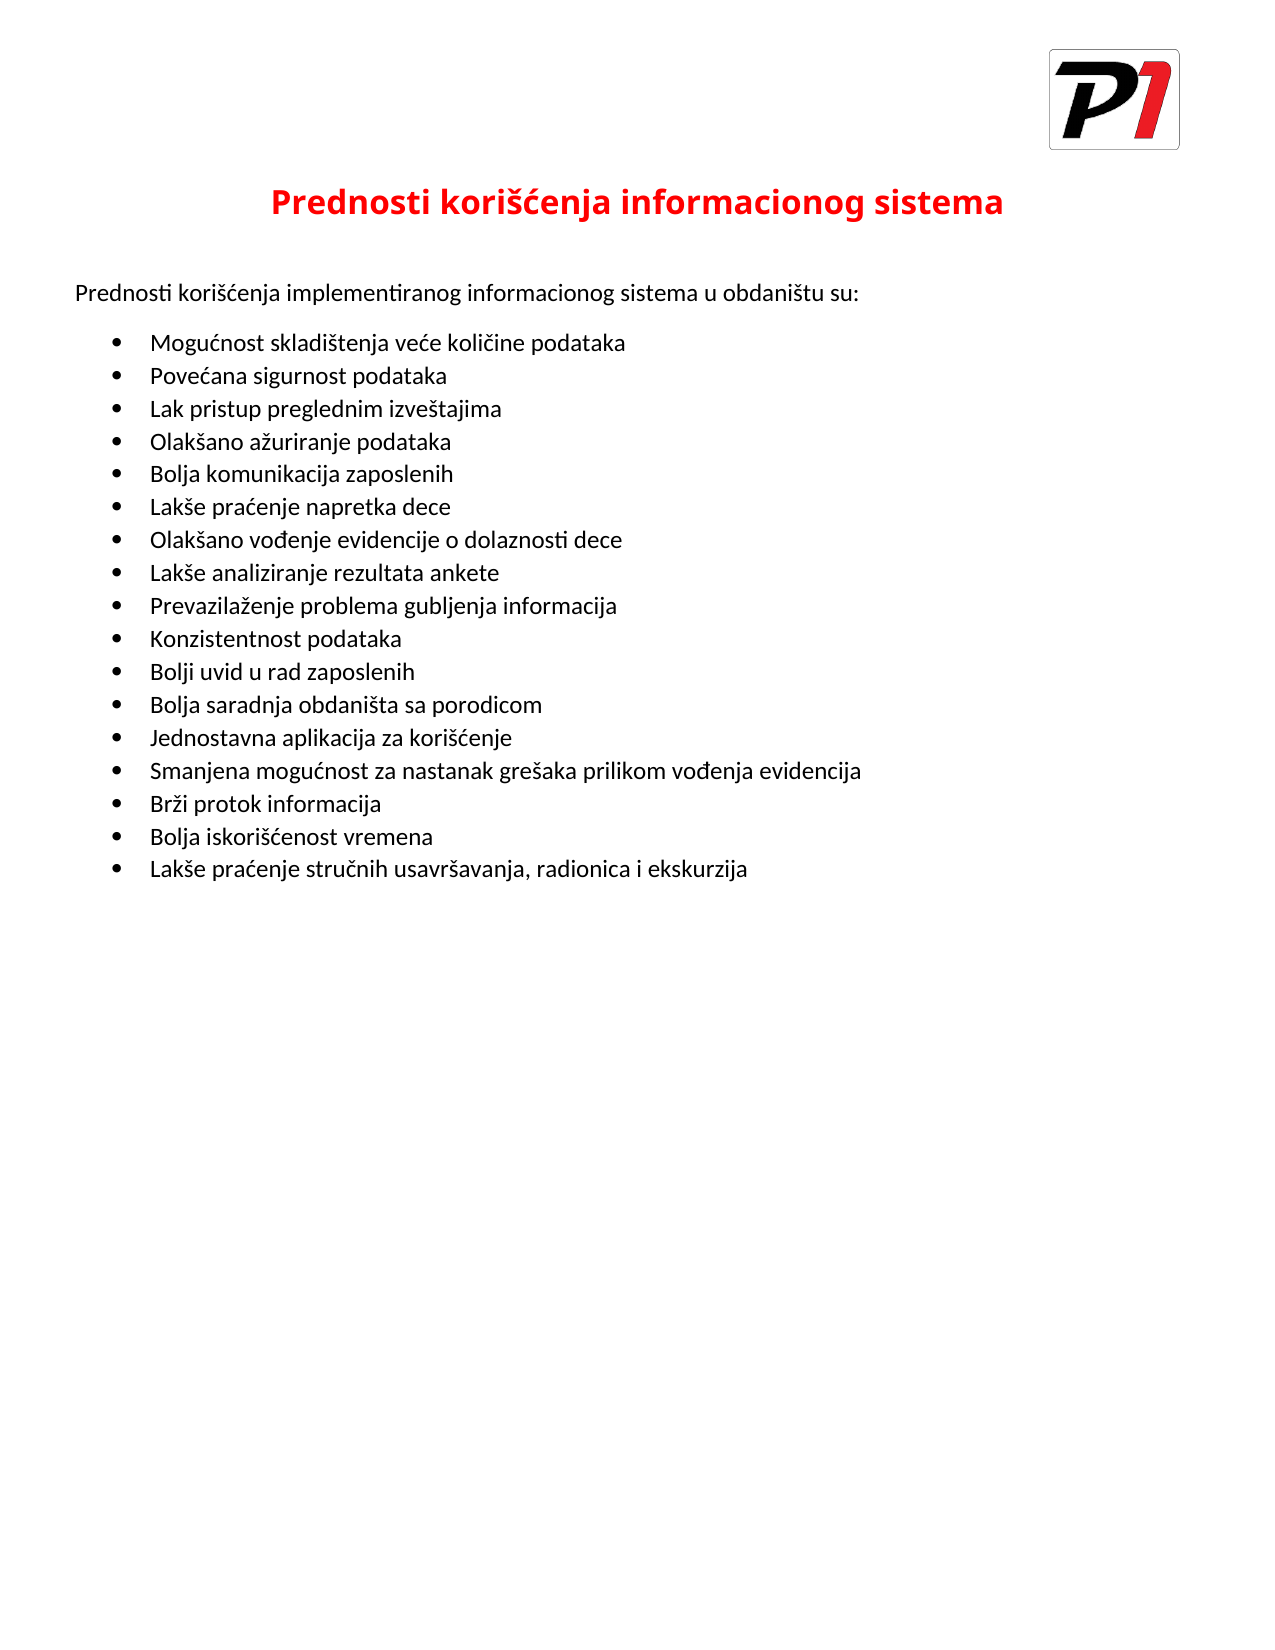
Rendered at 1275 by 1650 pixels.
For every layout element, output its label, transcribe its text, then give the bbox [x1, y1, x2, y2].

list Brži protok informacija [112, 788, 1200, 818]
list Konzistentnost podataka [112, 623, 1200, 654]
list Mogućnost skladištenja veće količine podataka [112, 327, 1200, 357]
list Povećana sigurnost podataka [112, 360, 1200, 390]
list Prevazilaženje problema gubljenja informacija [112, 590, 1200, 621]
list Bolja iskorišćenost vremena [112, 821, 1200, 851]
list Jednostavna aplikacija za korišćenje [112, 722, 1200, 752]
list Lakše analiziranje rezultata ankete [112, 557, 1200, 588]
list Lakše praćenje stručnih usavršavanja, radionica i ekskurzija [112, 853, 1200, 884]
list Bolja komunikacija zaposlenih [112, 458, 1200, 489]
list Olakšano vođenje evidencije o dolaznosti dece [112, 524, 1200, 555]
list Bolja saradnja obdaništa sa porodicom [112, 689, 1200, 719]
list Bolji uvid u rad zaposlenih [112, 656, 1200, 687]
list Lakše praćenje napretka dece [112, 491, 1200, 522]
list Smanjena mogućnost za nastanak grešaka prilikom vođenja evidencija [112, 755, 1200, 785]
list Olakšano ažuriranje podataka [112, 426, 1200, 456]
text Prednosti korišćenja informacionog sistema [75, 179, 1200, 224]
text Prednosti korišćenja implementiranog informacionog sistema u obdaništu su: [75, 277, 1200, 308]
list Lak pristup preglednim izveštajima [112, 393, 1200, 423]
